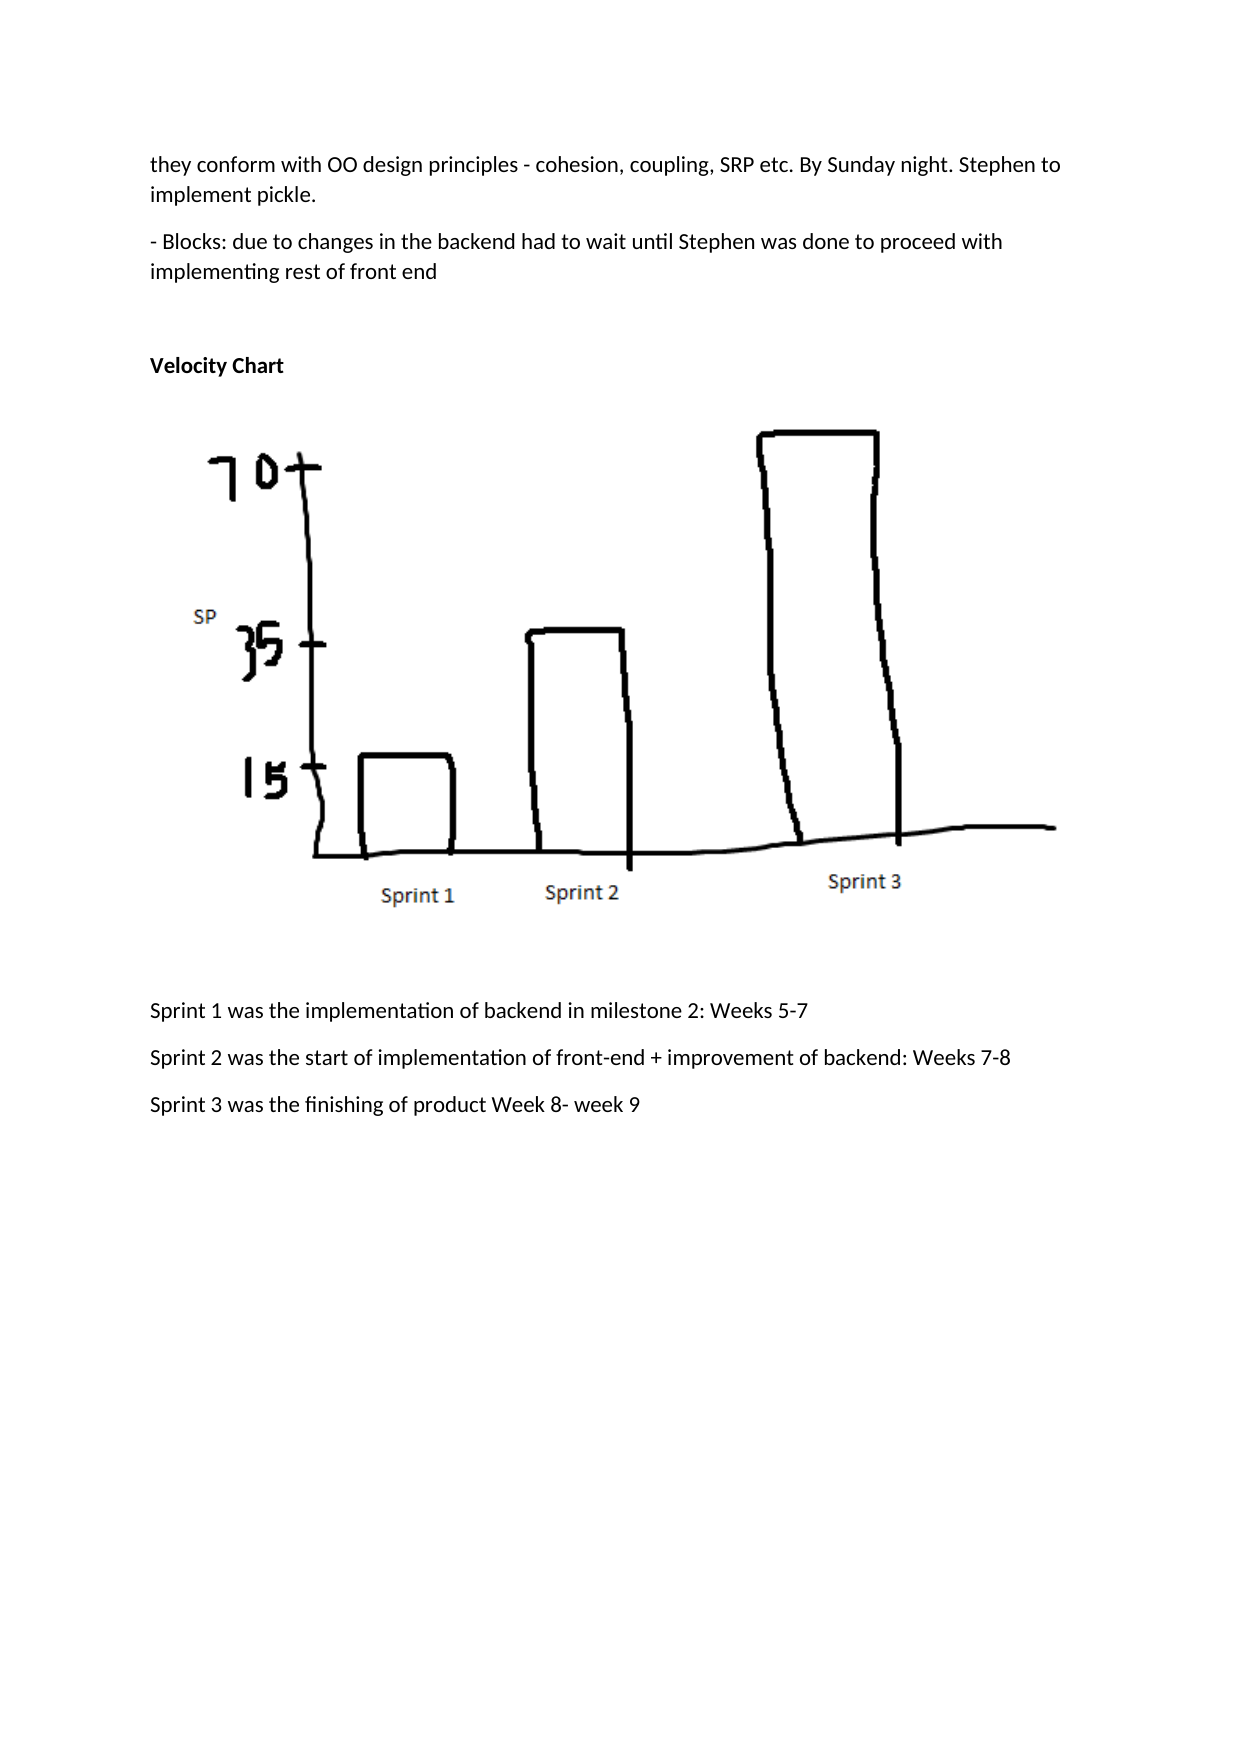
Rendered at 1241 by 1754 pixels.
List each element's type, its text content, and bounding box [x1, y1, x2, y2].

picture [150, 397, 1091, 931]
text Velocity Chart [150, 351, 1090, 379]
text - Blocks: due to changes in the backend had to wait until Stephen was done to proceed with implementing rest of front end [150, 227, 1090, 285]
text Sprint 2 was the start of implementation of front-end + improvement of backend: Weeks 7-8 [150, 1043, 1090, 1071]
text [150, 150, 1090, 208]
text Sprint 1 was the implementation of backend in milestone 2: Weeks 5-7 [150, 996, 1090, 1024]
text Sprint 3 was the finishing of product Week 8- week 9 [150, 1090, 1090, 1118]
